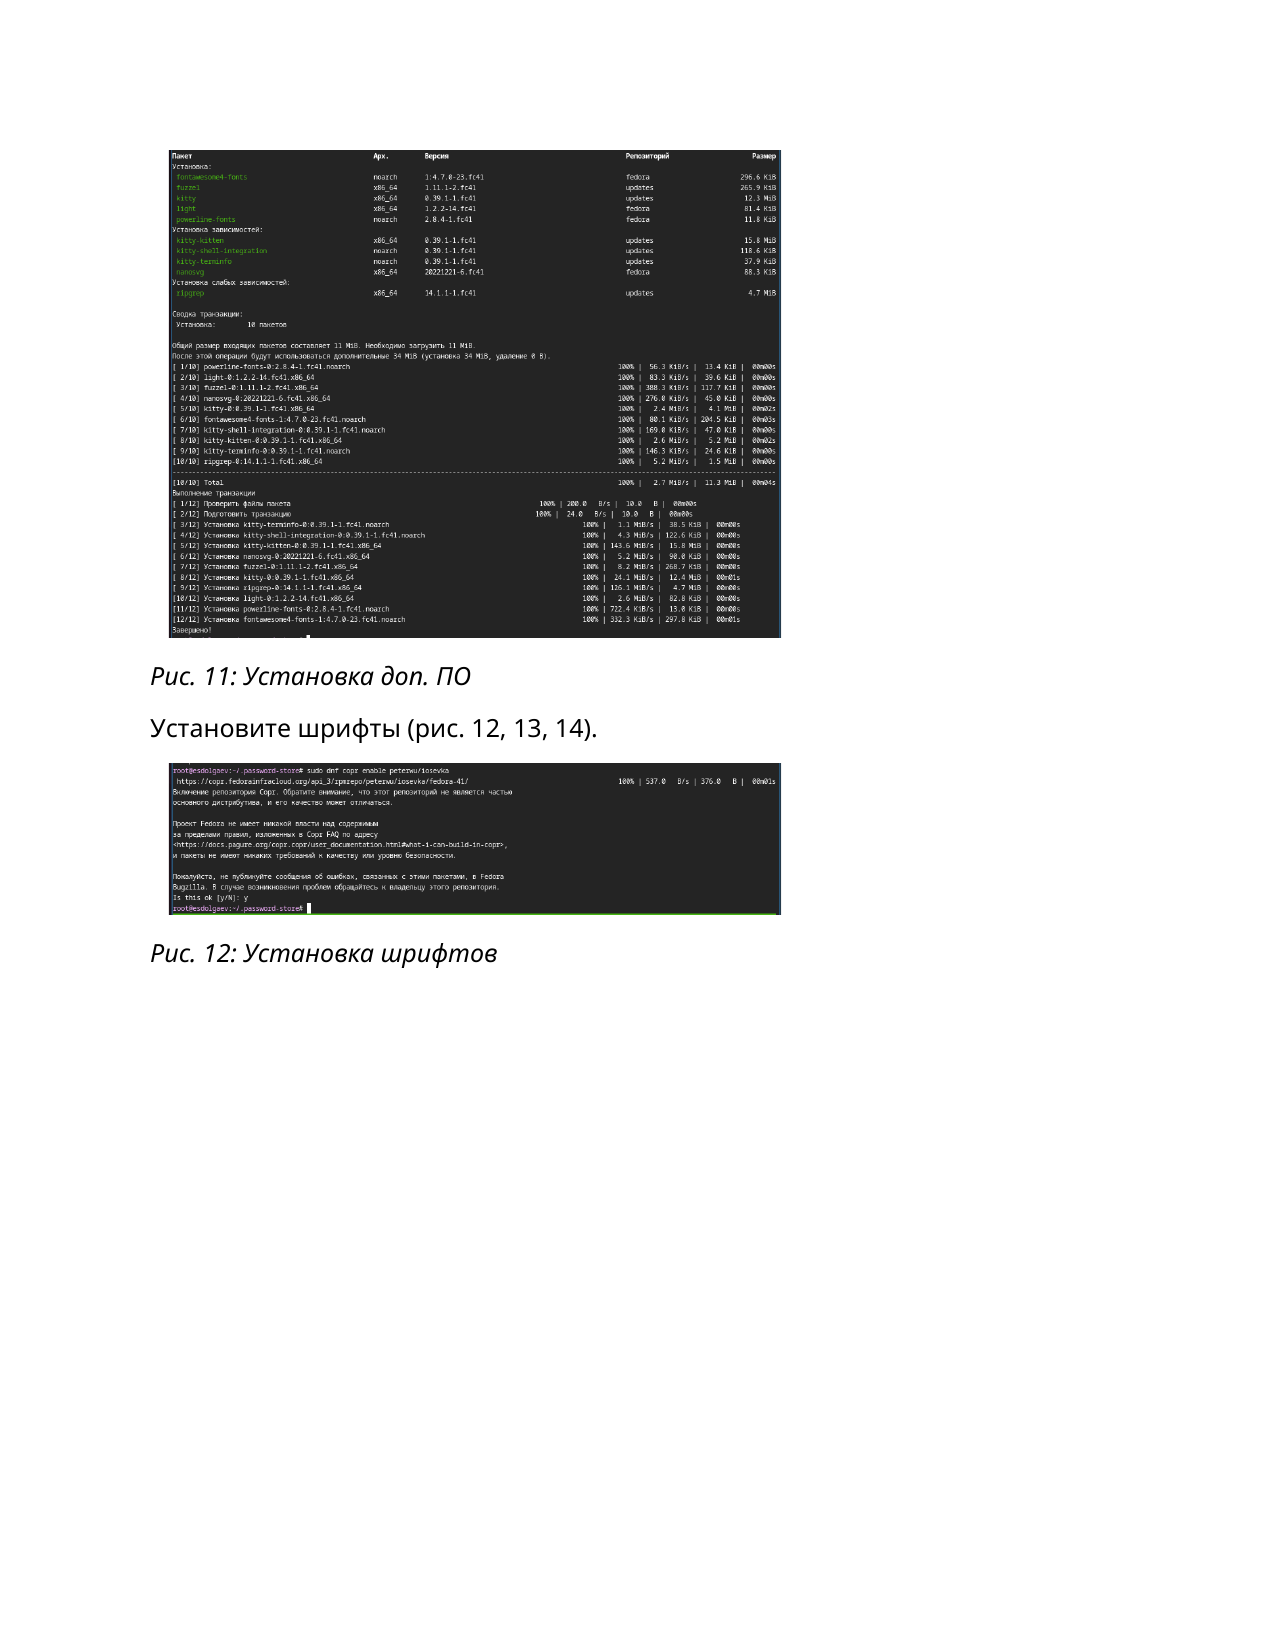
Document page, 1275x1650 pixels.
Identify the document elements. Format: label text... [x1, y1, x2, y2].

text Рис. 12: Установка шрифтов [150, 935, 1125, 969]
text Рис. 11: Установка доп. ПО [150, 658, 1125, 692]
picture [168, 150, 782, 638]
text Установите шрифты (рис. 12, 13, 14). [150, 711, 1125, 745]
picture [168, 763, 782, 915]
